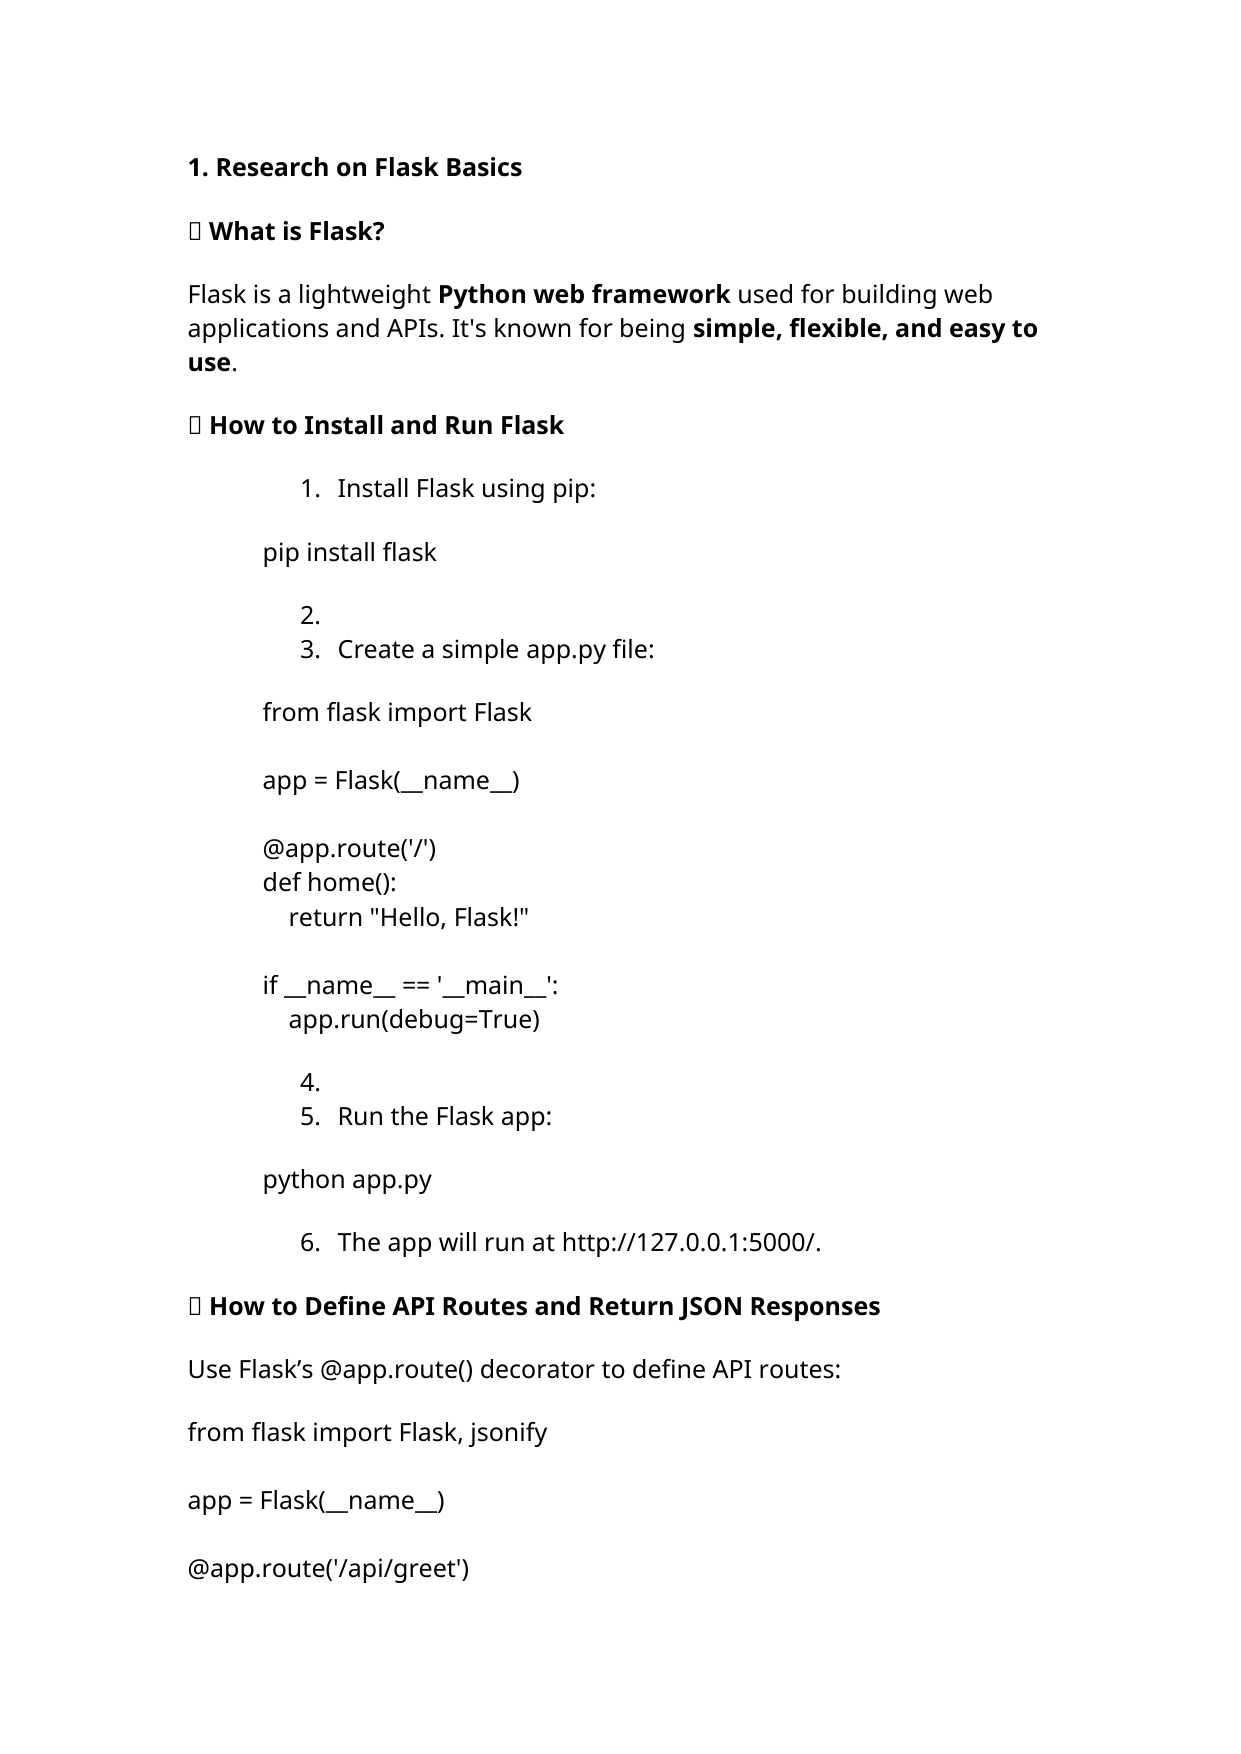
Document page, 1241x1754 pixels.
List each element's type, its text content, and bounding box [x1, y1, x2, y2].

text Use Flask’s @app.route() decorator to define API routes: [187, 1352, 1053, 1386]
subtitle 1. Research on Flask Basics [187, 150, 1053, 184]
text python app.py [262, 1162, 1053, 1196]
text pip install flask [262, 534, 1053, 568]
text app.run(debug=True) [262, 1001, 1053, 1035]
subtitle ✅ What is Flask? [187, 213, 1053, 247]
text from flask import Flask [262, 695, 1053, 729]
text app = Flask(__name__) [262, 763, 1053, 797]
text app = Flask(__name__) [187, 1483, 1053, 1517]
list Run the Flask app: [300, 1099, 1053, 1133]
list The app will run at http://127.0.0.1:5000/. [300, 1225, 1053, 1259]
subtitle ✅ How to Install and Run Flask [187, 408, 1053, 442]
text if __name__ == '__main__': [262, 967, 1053, 1001]
text from flask import Flask, jsonify [187, 1415, 1053, 1449]
text @app.route('/api/greet') [187, 1551, 1053, 1585]
text def home(): [262, 865, 1053, 899]
list Install Flask using pip: [300, 471, 1053, 505]
text Flask is a lightweight Python web framework used for building web applications and APIs. It's known for being simple, flexible, and easy to use. [187, 276, 1053, 379]
text @app.route('/') [262, 831, 1053, 865]
list Create a simple app.py file: [300, 632, 1053, 666]
subtitle ✅ How to Define API Routes and Return JSON Responses [187, 1288, 1053, 1322]
text return "Hello, Flask!" [262, 899, 1053, 933]
